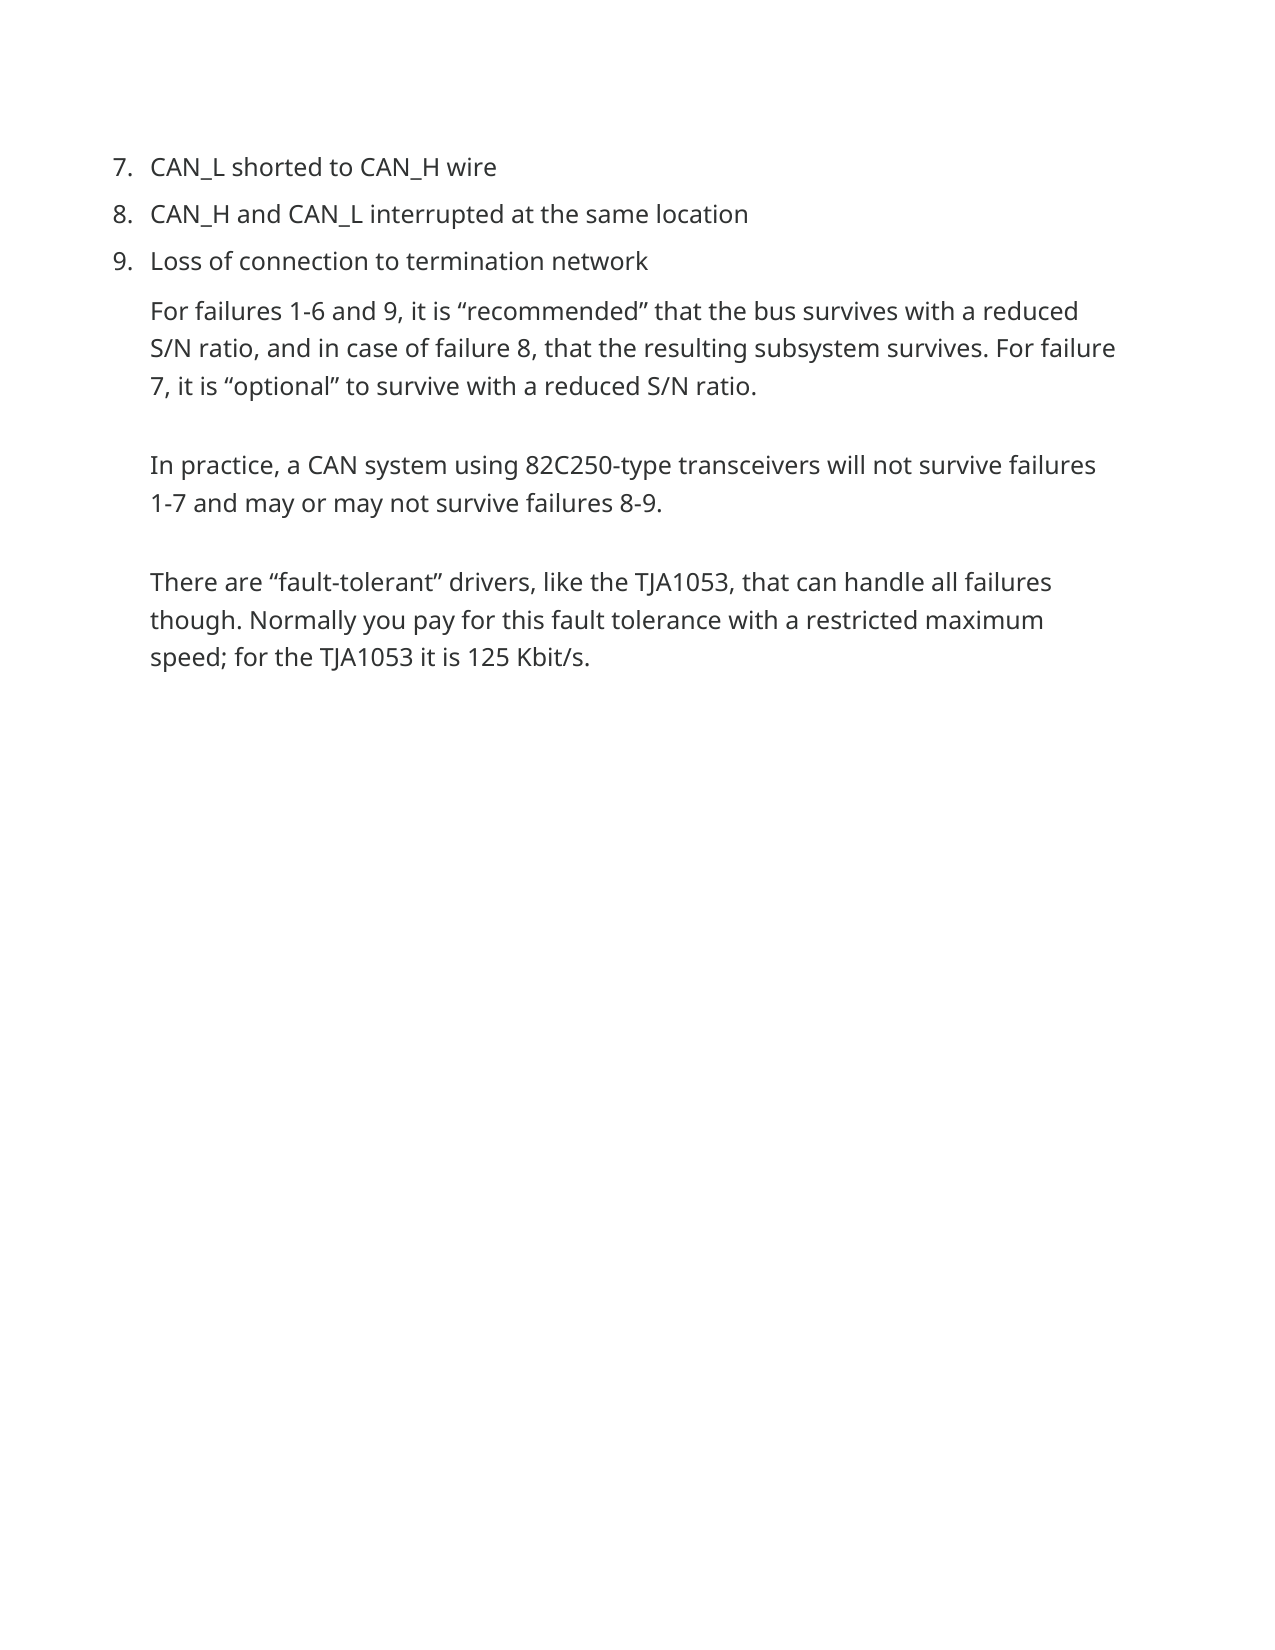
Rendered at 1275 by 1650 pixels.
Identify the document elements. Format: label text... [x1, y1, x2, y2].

list Loss of connection to termination network [112, 243, 1125, 277]
text For failures 1-6 and 9, it is “recommended” that the bus survives with a reduced S/N ratio, and in case of failure 8, that the resulting subsystem survives. For failure 7, it is “optional” to survive with a reduced S/N ratio. [150, 290, 1125, 402]
list CAN_L shorted to CAN_H wire [112, 150, 1125, 184]
list CAN_H and CAN_L interrupted at the same location [112, 197, 1125, 231]
text In practice, a CAN system using 82C250-type transceivers will not survive failures 1-7 and may or may not survive failures 8-9. [150, 444, 1125, 519]
text There are “fault-tolerant” drivers, like the TJA1053, that can handle all failures though. Normally you pay for this fault tolerance with a restricted maximum speed; for the TJA1053 it is 125 Kbit/s. [150, 562, 1125, 674]
